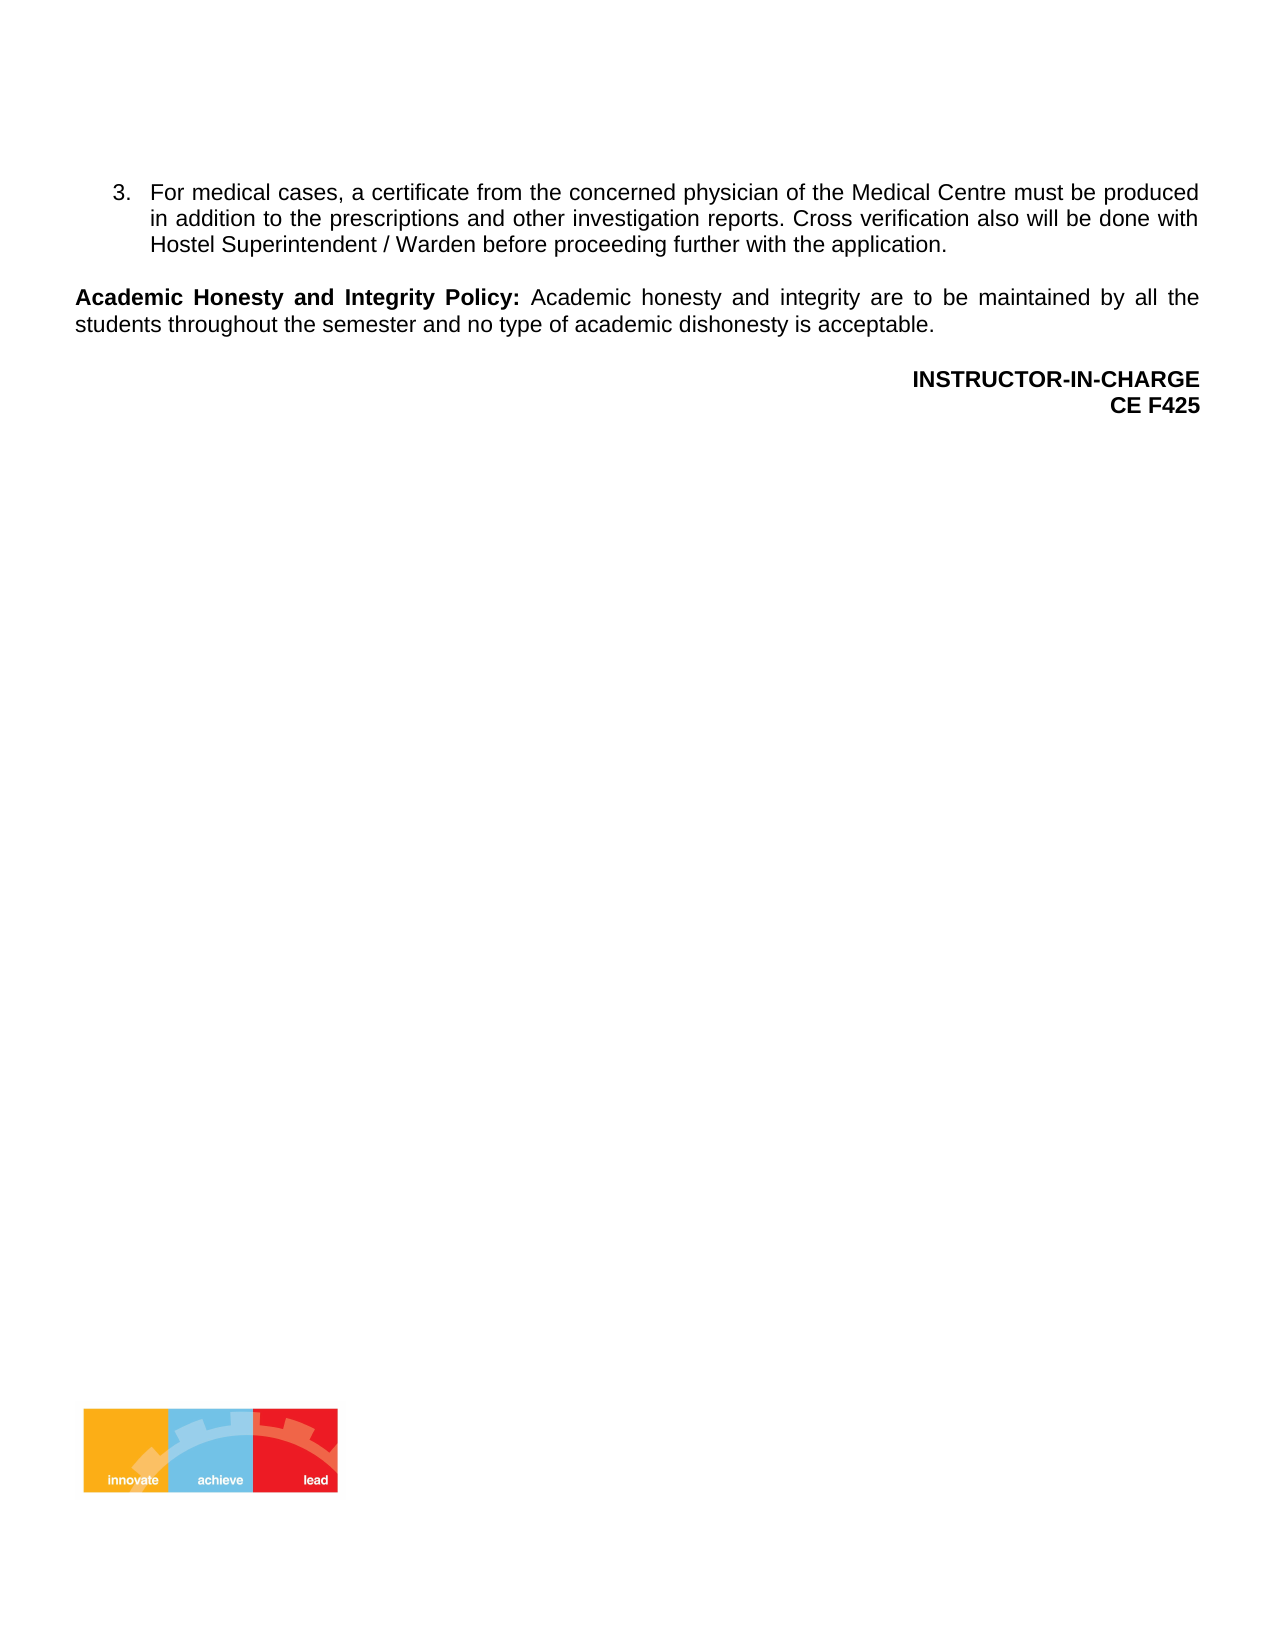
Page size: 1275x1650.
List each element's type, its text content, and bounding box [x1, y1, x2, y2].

text Academic Honesty and Integrity Policy: Academic honesty and integrity are to be maintained by all the students throughout the semester and no type of academic dishonesty is acceptable. [75, 284, 1200, 337]
text CE F425 [75, 392, 1200, 418]
text INSTRUCTOR-IN-CHARGE [75, 366, 1200, 392]
list For medical cases, a certificate from the concerned physician of the Medical Centre must be produced in addition to the prescriptions and other investigation reports. Cross verification also will be done with Hostel Superintendent / Warden before proceeding further with the application. [112, 179, 1200, 258]
picture [75, 1401, 346, 1500]
